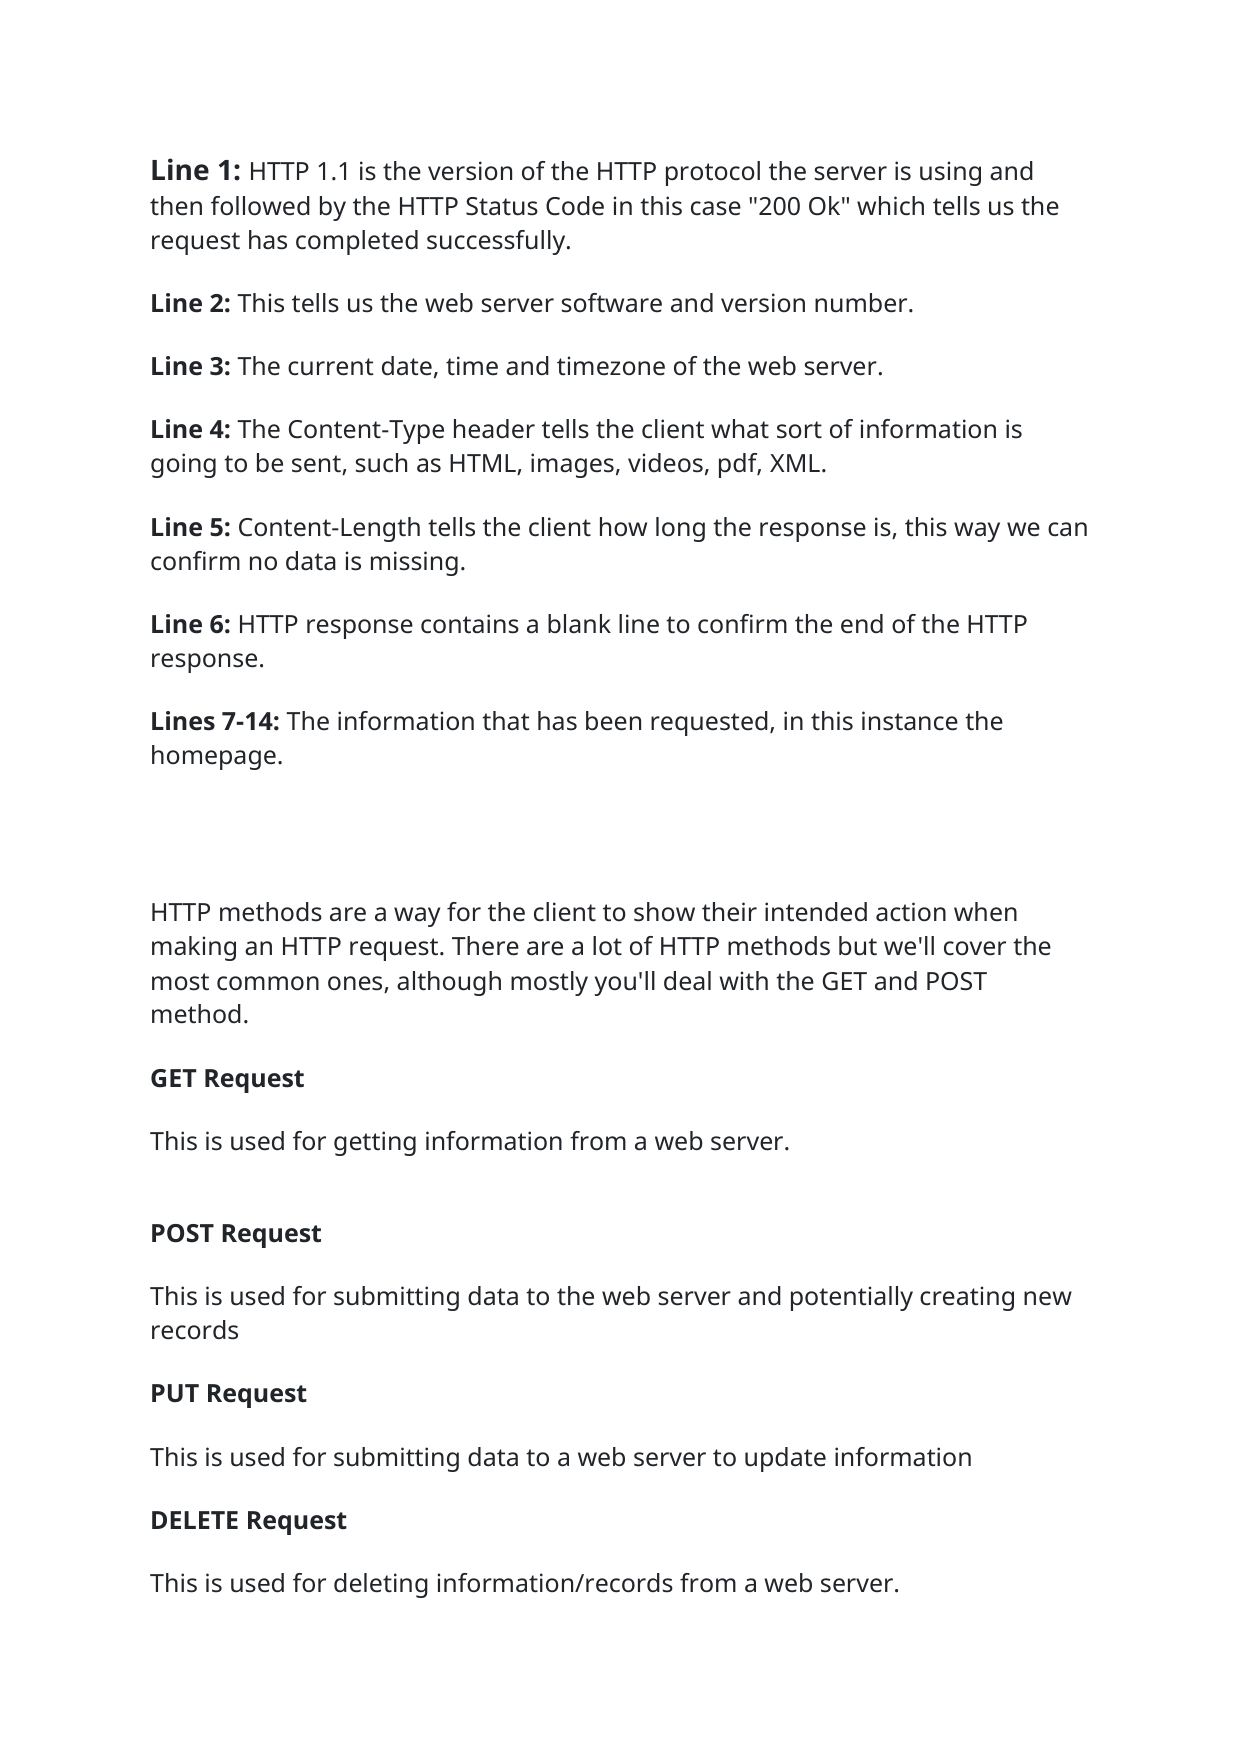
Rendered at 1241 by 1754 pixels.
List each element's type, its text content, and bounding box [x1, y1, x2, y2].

text This is used for submitting data to a web server to update information [150, 1439, 1090, 1473]
text This is used for getting information from a web server. [150, 1124, 1090, 1186]
text Line 2: This tells us the web server software and version number. [150, 286, 1090, 320]
text Line 4: The Content-Type header tells the client what sort of information is going to be sent, such as HTML, images, videos, pdf, XML. [150, 412, 1090, 480]
text This is used for deleting information/records from a web server. [150, 1566, 1090, 1600]
text POST Request [150, 1216, 1090, 1250]
text Line 3: The current date, time and timezone of the web server. [150, 349, 1090, 383]
text Line 1: HTTP 1.1 is the version of the HTTP protocol the server is using and then followed by the HTTP Status Code in this case "200 Ok" which tells us the request has completed successfully. [150, 150, 1090, 256]
text Lines 7-14: The information that has been requested, in this instance the homepage. [150, 704, 1090, 772]
text Line 6: HTTP response contains a blank line to confirm the end of the HTTP response. [150, 607, 1090, 675]
text Line 5: Content-Length tells the client how long the response is, this way we can confirm no data is missing. [150, 509, 1090, 577]
text HTTP methods are a way for the client to show their intended action when making an HTTP request. There are a lot of HTTP methods but we'll cover the most common ones, although mostly you'll deal with the GET and POST method. [150, 895, 1090, 1031]
text DELETE Request [150, 1503, 1090, 1537]
text PUT Request [150, 1376, 1090, 1410]
text GET Request [150, 1060, 1090, 1094]
text This is used for submitting data to the web server and potentially creating new records [150, 1279, 1090, 1347]
